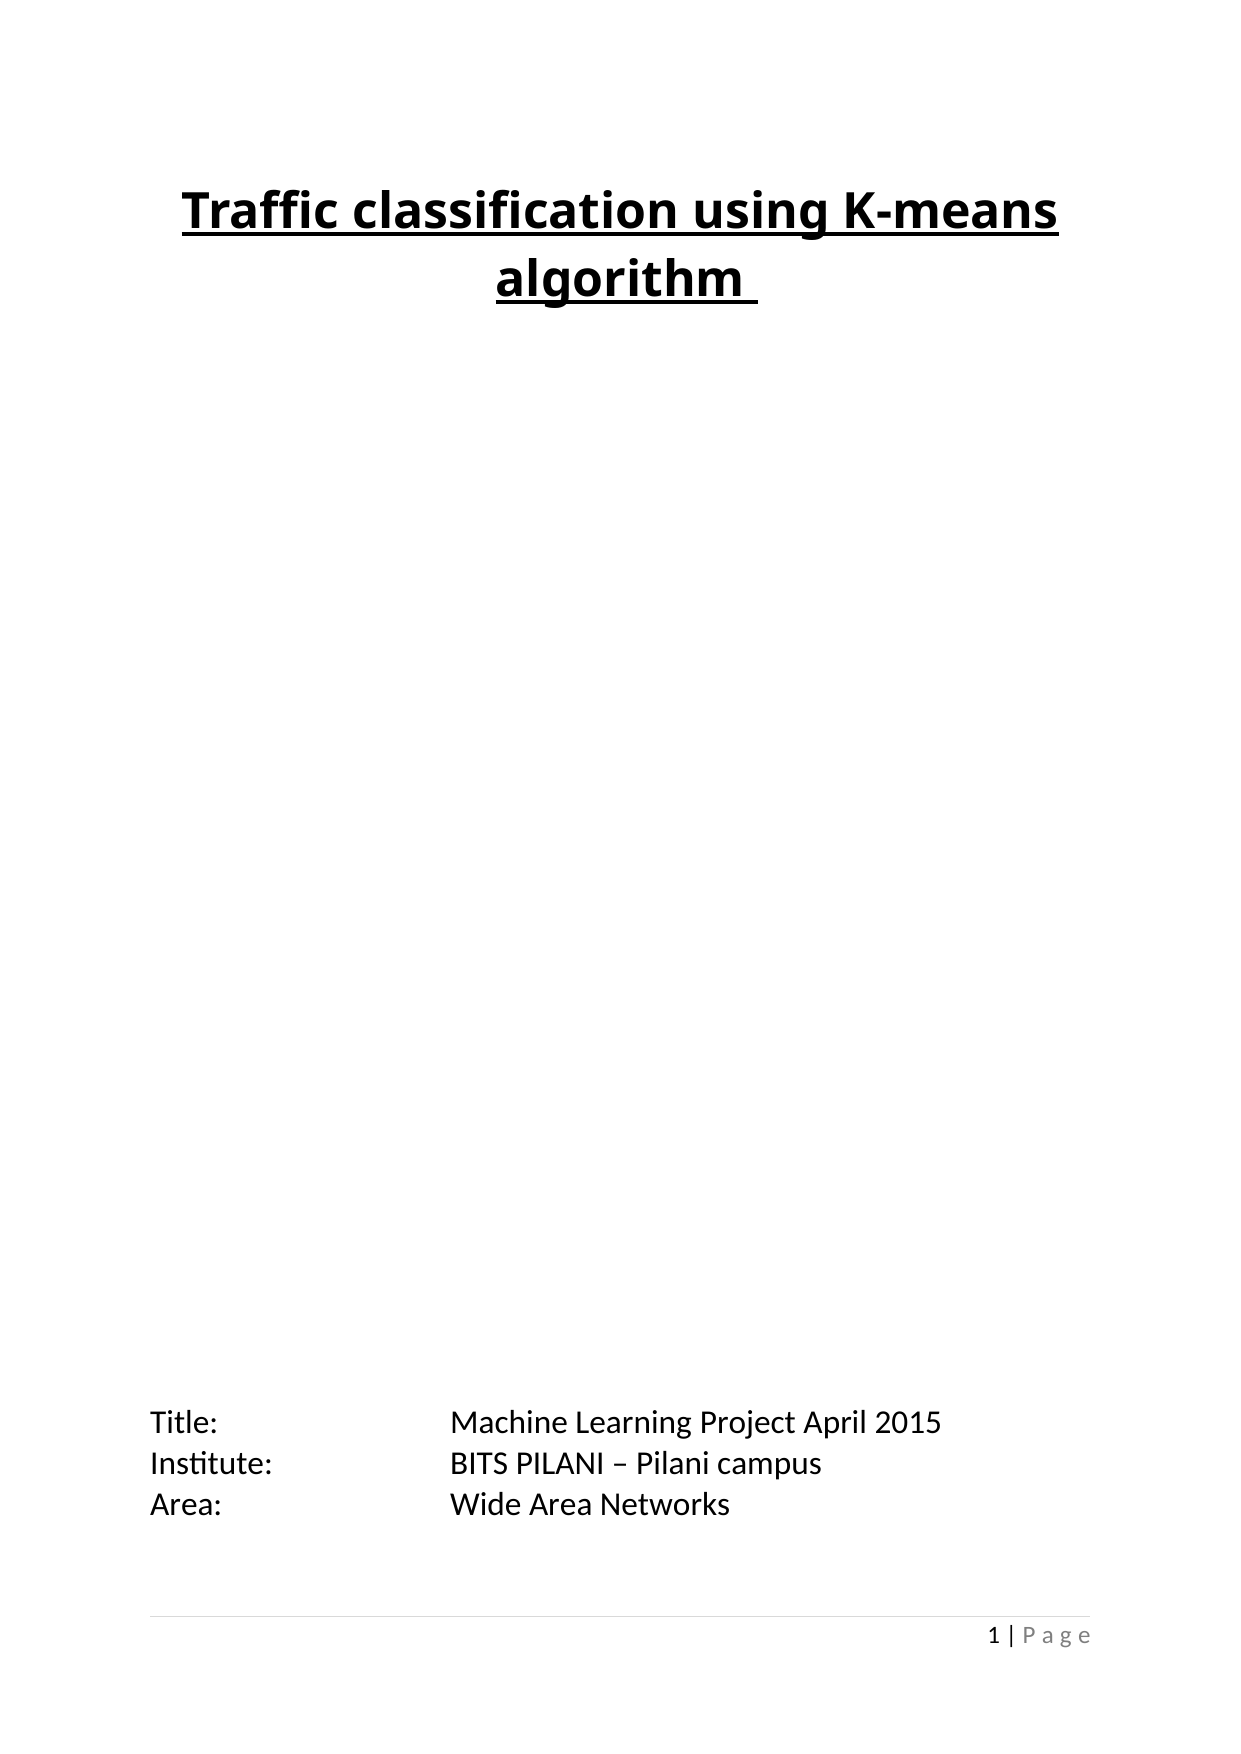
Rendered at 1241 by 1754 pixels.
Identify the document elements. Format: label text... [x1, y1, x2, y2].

text Title: Machine Learning Project April 2015 [150, 1401, 1090, 1442]
title Traffic classification using K-means algorithm [150, 175, 1090, 311]
text Area: Wide Area Networks [150, 1483, 1090, 1523]
text Institute: BITS PILANI – Pilani campus [150, 1442, 1090, 1483]
